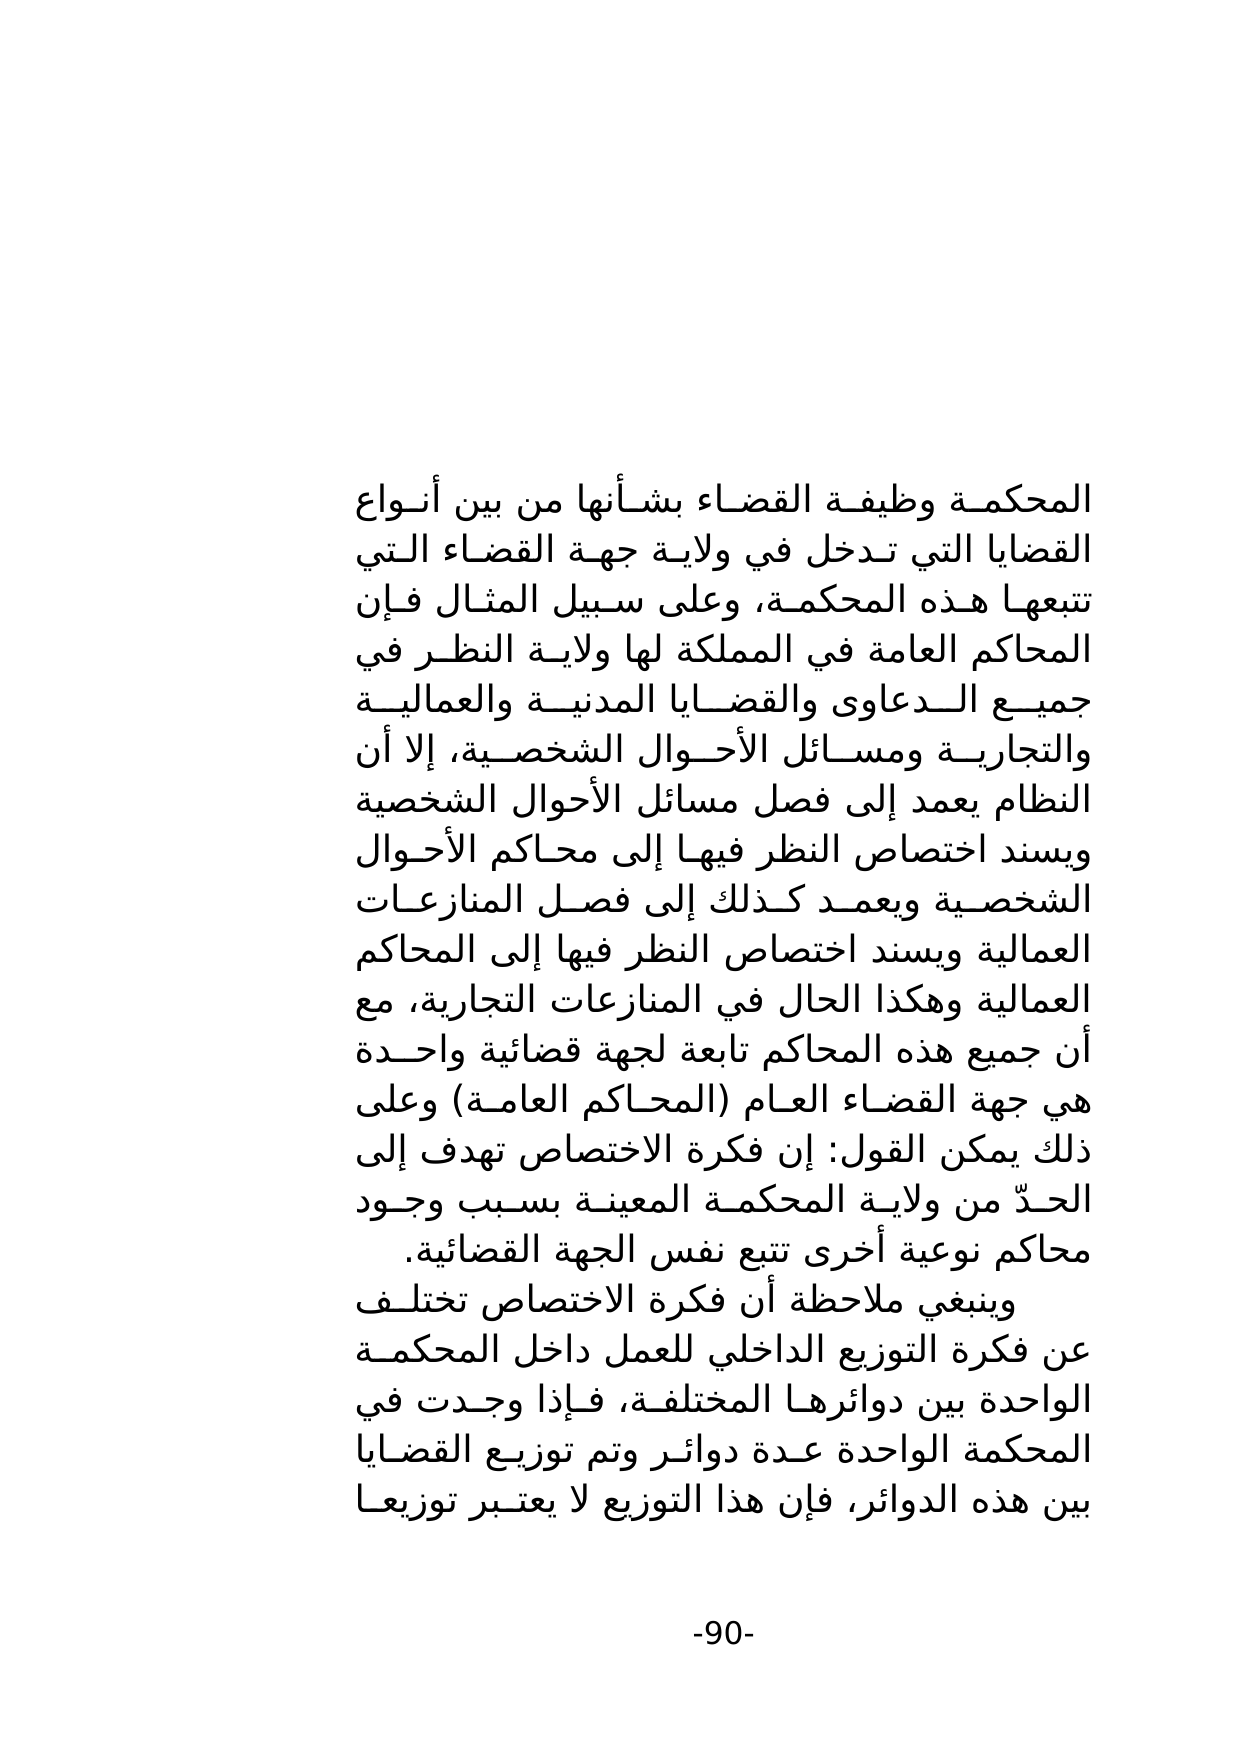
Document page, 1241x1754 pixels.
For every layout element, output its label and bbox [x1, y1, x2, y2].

text [354, 1272, 1092, 1522]
text [354, 472, 1092, 1272]
